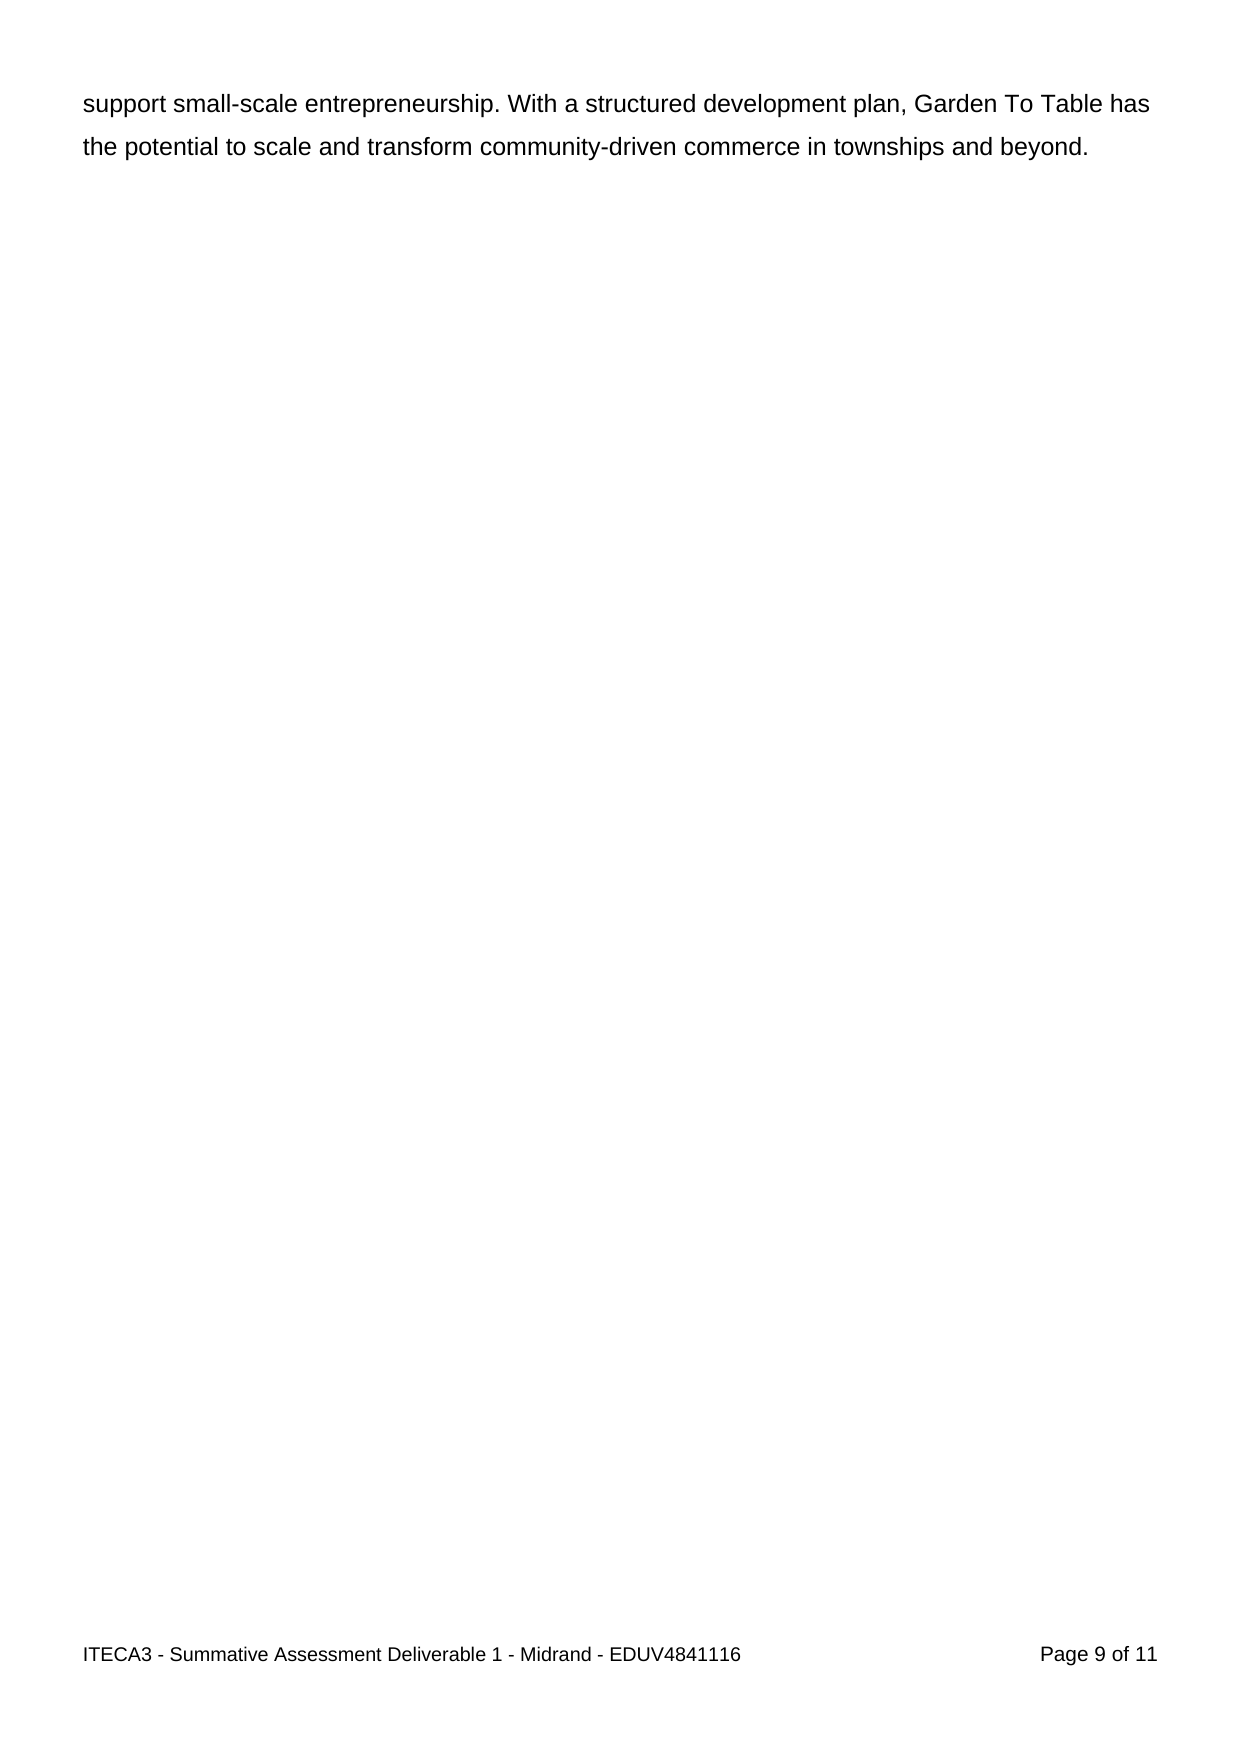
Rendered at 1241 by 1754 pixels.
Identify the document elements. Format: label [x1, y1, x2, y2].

text [83, 89, 1157, 161]
